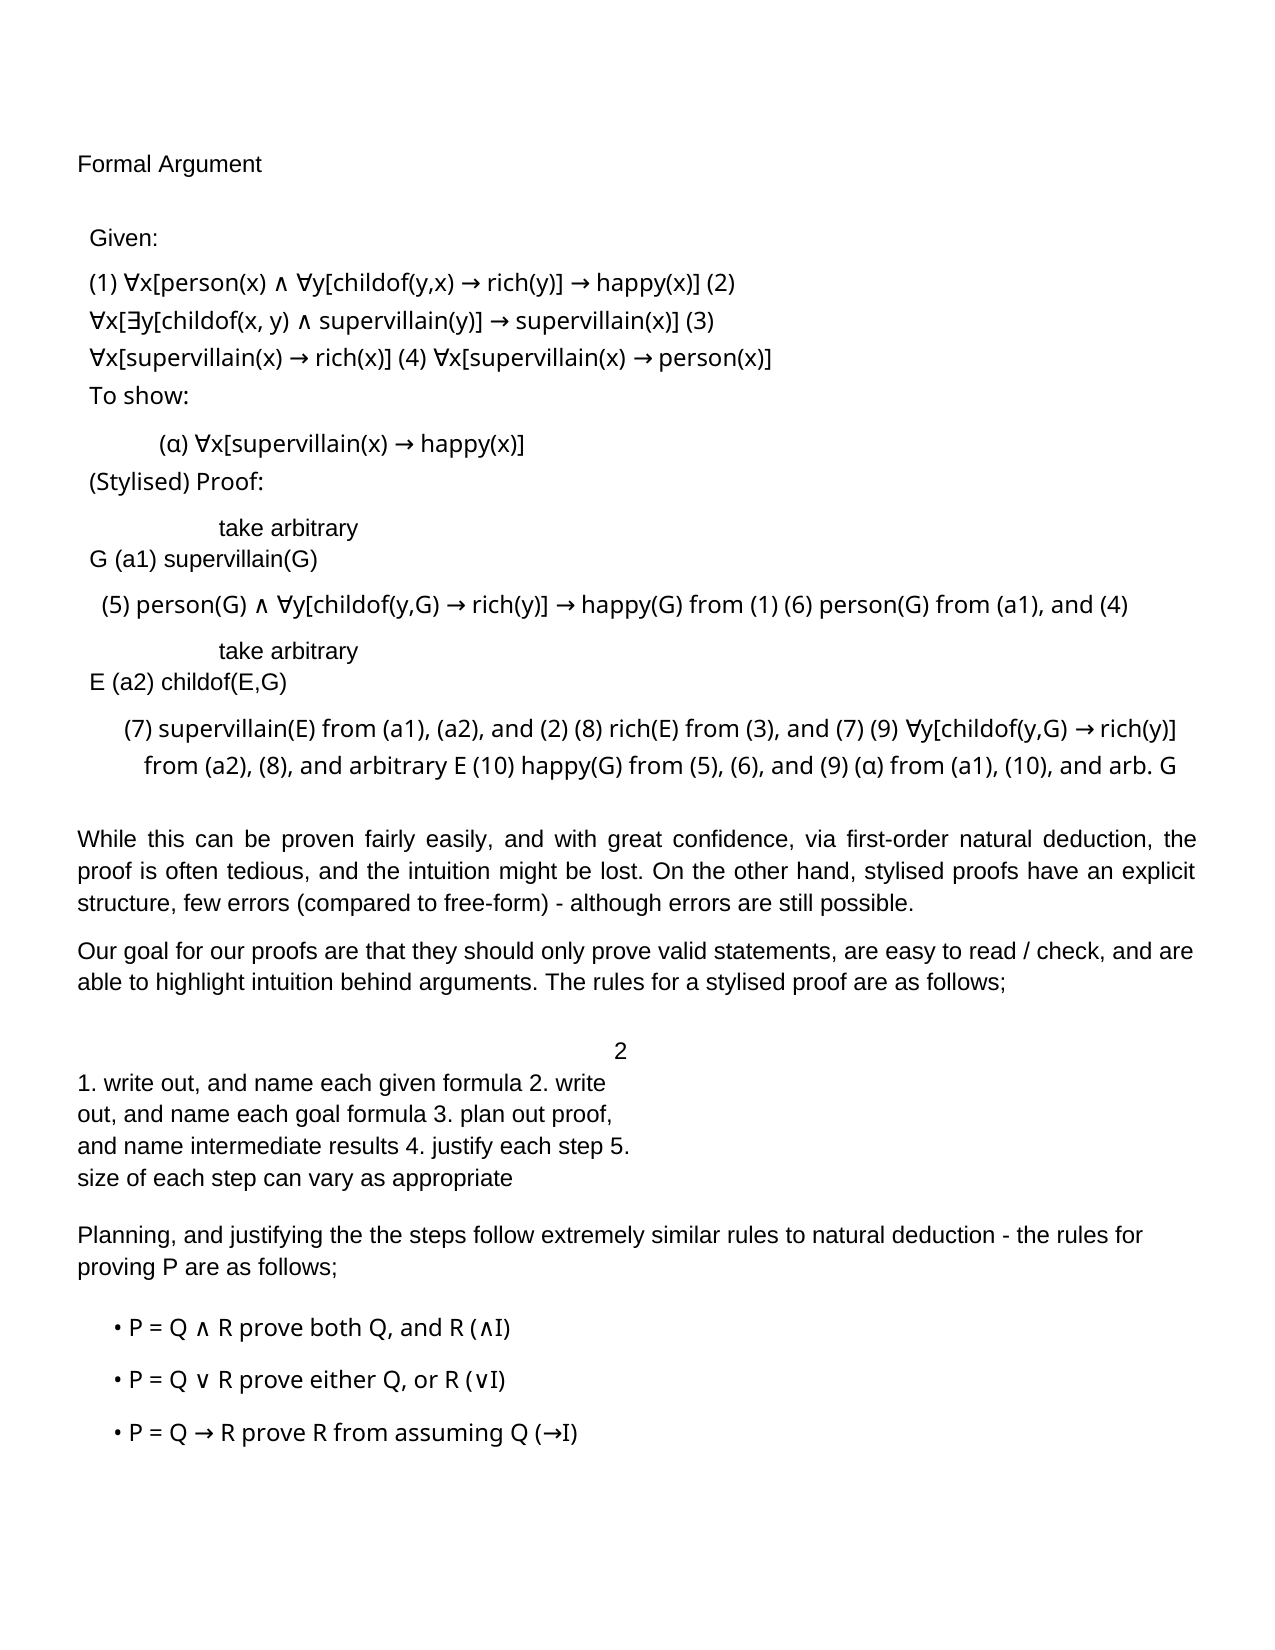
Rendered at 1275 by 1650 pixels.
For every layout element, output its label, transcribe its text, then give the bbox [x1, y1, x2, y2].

text • P = Q ∨ R prove either Q, or R (∨I) [113, 1363, 1198, 1396]
text Given: [89, 224, 193, 251]
text Our goal for our proofs are that they should only prove valid statements, are easy to read / check, and are able to highlight intuition behind arguments. The rules for a stylised proof are as follows; [77, 937, 1198, 996]
text (1) ∀x[person(x) ∧ ∀y[childof(y,x) → rich(y)] → happy(x)] (2) ∀x[∃y[childof(x, y) ∧ supervillain(y)] → supervillain(x)] (3) ∀x[supervillain(x) → rich(x)] (4) ∀x[supervillain(x) → person(x)] To show: [89, 266, 779, 411]
text take arbitrary G (a1) supervillain(G) [89, 513, 368, 573]
text • P = Q ∧ R prove both Q, and R (∧I) [113, 1311, 1198, 1343]
text (α) ∀x[supervillain(x) → happy(x)] (Stylised) Proof: [89, 427, 527, 497]
text 2 [614, 1037, 661, 1064]
text • P = Q → R prove R from assuming Q (→I) [113, 1416, 1198, 1449]
text (5) person(G) ∧ ∀y[childof(y,G) → rich(y)] → happy(G) from (1) (6) person(G) from (a1), and (4) [102, 588, 1178, 621]
text take arbitrary E (a2) childof(E,G) [89, 637, 367, 696]
text While this can be proven fairly easily, and with great confidence, via first-order natural deduction, the proof is often tedious, and the intuition might be lost. On the other hand, stylised proofs have an explicit structure, few errors (compared to free-form) - although errors are still possible. [77, 825, 1198, 916]
text Formal Argument [77, 150, 331, 178]
text (7) supervillain(E) from (a1), (a2), and (2) (8) rich(E) from (3), and (7) (9) ∀y[childof(y,G) → rich(y)] from (a2), (8), and arbitrary E (10) happy(G) from (5), (6), and (9) (α) from (a1), (10), and arb. G [89, 711, 1178, 781]
text 1. write out, and name each given formula 2. write out, and name each goal formula 3. plan out proof, and name intermediate results 4. justify each step 5. size of each step can vary as appropriate [77, 1069, 634, 1191]
text Planning, and justifying the the steps follow extremely similar rules to natural deduction - the rules for proving P are as follows; [77, 1221, 1198, 1281]
